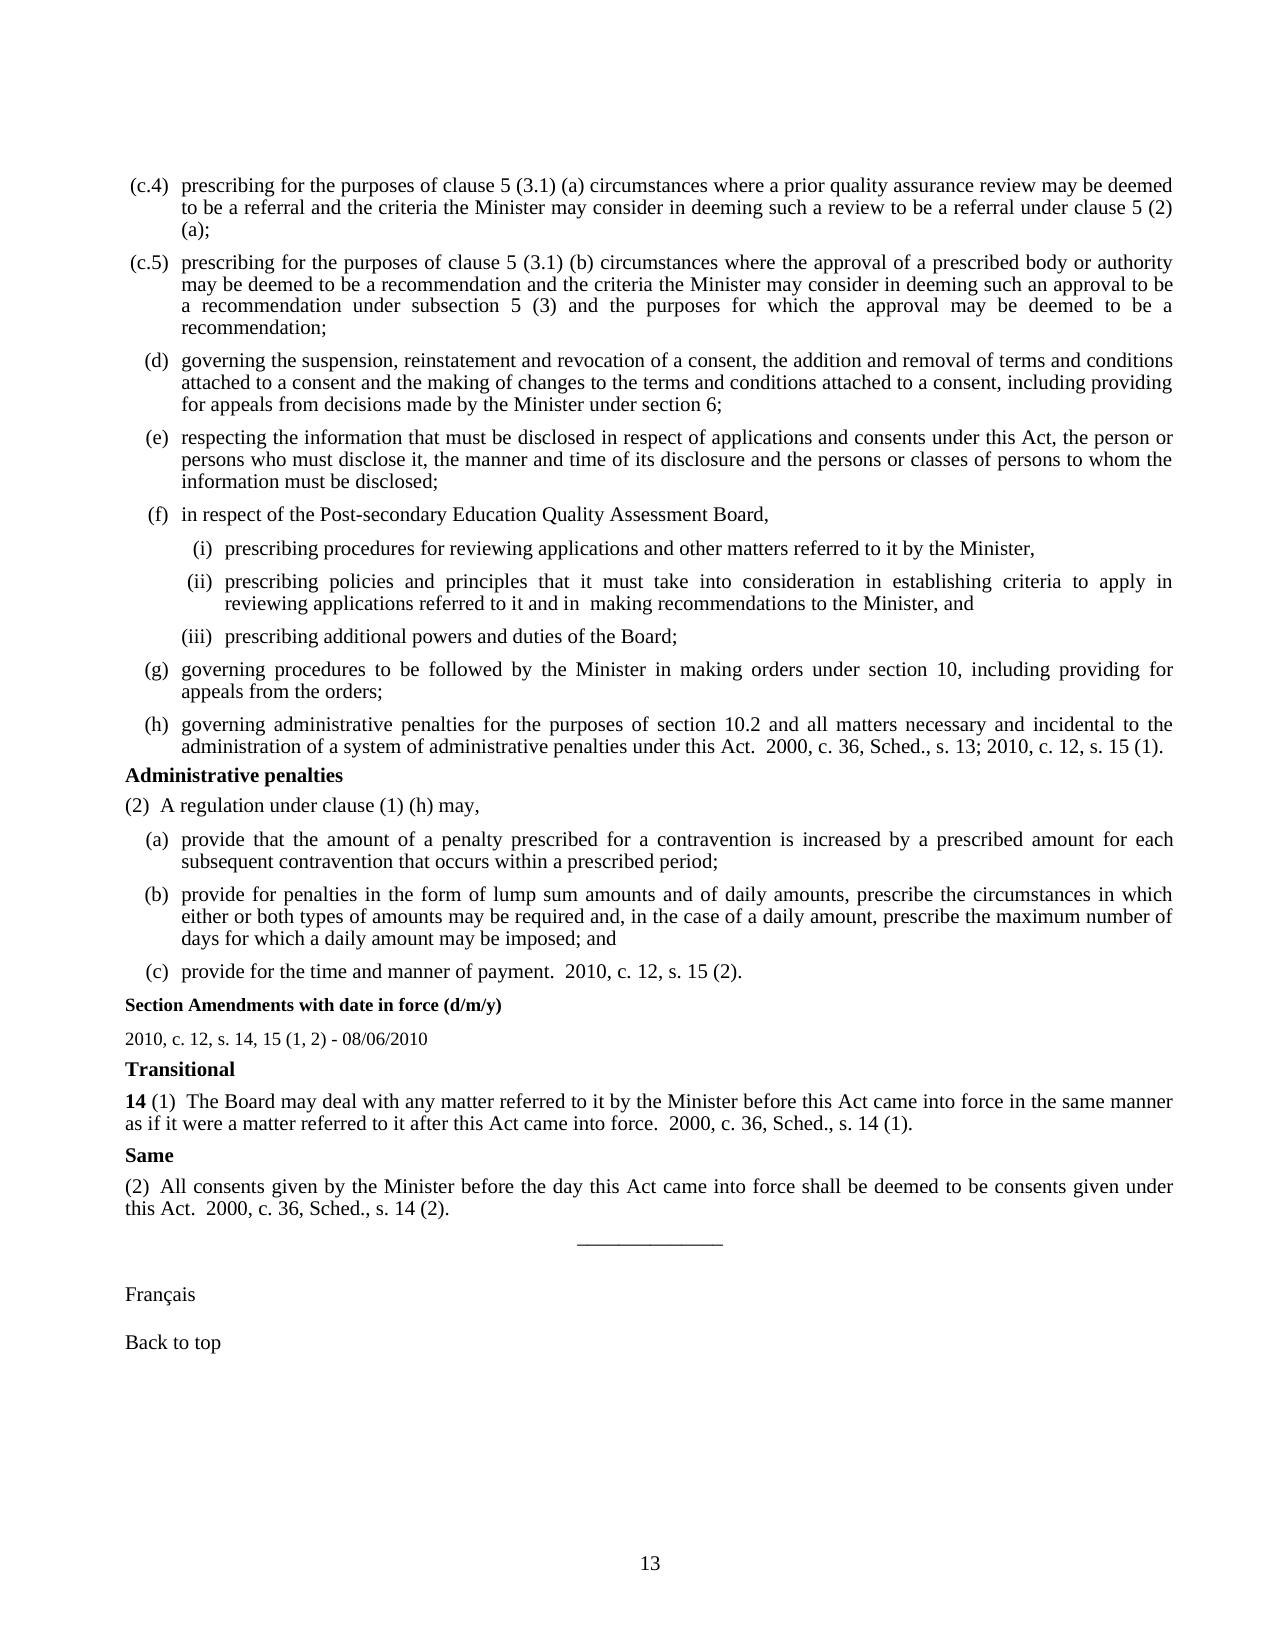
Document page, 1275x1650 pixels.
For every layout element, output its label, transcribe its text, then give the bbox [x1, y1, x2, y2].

text (c.5) prescribing for the purposes of clause 5 (3.1) (b) circumstances where the approval of a prescribed body or authority may be deemed to be a recommendation and the criteria the Minister may consider in deeming such an approval to be a recommendation under subsection 5 (3) and the purposes for which the approval may be deemed to be a recommendation; [125, 252, 1175, 339]
text (2) A regulation under clause (1) (h) may, [125, 796, 1175, 817]
text (f) in respect of the Post-secondary Education Quality Assessment Board, [125, 504, 1175, 526]
text (c) provide for the time and manner of payment. 2010, c. 12, s. 15 (2). [125, 961, 1175, 983]
text 2010, c. 12, s. 14, 15 (1, 2) - 08/06/2010 [125, 1027, 1175, 1049]
text Section Amendments with date in force (d/m/y) [125, 994, 1175, 1016]
text Administrative penalties [125, 767, 1175, 786]
text (e) respecting the information that must be disclosed in respect of applications and consents under this Act, the person or persons who must disclose it, the manner and time of its disclosure and the persons or classes of persons to whom the information must be disclosed; [125, 427, 1175, 493]
text 14 (1) The Board may deal with any matter referred to it by the Minister before this Act came into force in the same manner as if it were a matter referred to it after this Act came into force. 2000, c. 36, Sched., s. 14 (1). [125, 1091, 1175, 1134]
text Same [125, 1147, 1175, 1166]
text (g) governing procedures to be followed by the Minister in making orders under section 10, including providing for appeals from the orders; [125, 659, 1175, 703]
text (i) prescribing procedures for reviewing applications and other matters referred to it by the Minister, [125, 538, 1175, 559]
text Back to top [125, 1330, 1175, 1354]
text Transitional [125, 1062, 1175, 1081]
text (iii) prescribing additional powers and duties of the Board; [125, 626, 1175, 648]
text (c.4) prescribing for the purposes of clause 5 (3.1) (a) circumstances where a prior quality assurance review may be deemed to be a referral and the criteria the Minister may consider in deeming such a review to be a referral under clause 5 (2) (a); [125, 175, 1175, 240]
text (ii) prescribing policies and principles that it must take into consideration in establishing criteria to apply in reviewing applications referred to it and in making recommendations to the Minister, and [125, 571, 1175, 614]
text (b) provide for penalties in the form of lump sum amounts and of daily amounts, prescribe the circumstances in which either or both types of amounts may be required and, in the case of a daily amount, prescribe the maximum number of days for which a daily amount may be imposed; and [125, 884, 1175, 949]
text (2) All consents given by the Minister before the day this Act came into force shall be deemed to be consents given under this Act. 2000, c. 36, Sched., s. 14 (2). [125, 1176, 1175, 1220]
text (h) governing administrative penalties for the purposes of section 10.2 and all matters necessary and incidental to the administration of a system of administrative penalties under this Act. 2000, c. 36, Sched., s. 13; 2010, c. 12, s. 15 (1). [125, 714, 1175, 758]
text ______________ [125, 1226, 1175, 1248]
text Français [125, 1282, 1175, 1306]
text (a) provide that the amount of a penalty prescribed for a contravention is increased by a prescribed amount for each subsequent contravention that occurs within a prescribed period; [125, 829, 1175, 872]
text (d) governing the suspension, reinstatement and revocation of a consent, the addition and removal of terms and conditions attached to a consent and the making of changes to the terms and conditions attached to a consent, including providing for appeals from decisions made by the Minister under section 6; [125, 351, 1175, 416]
